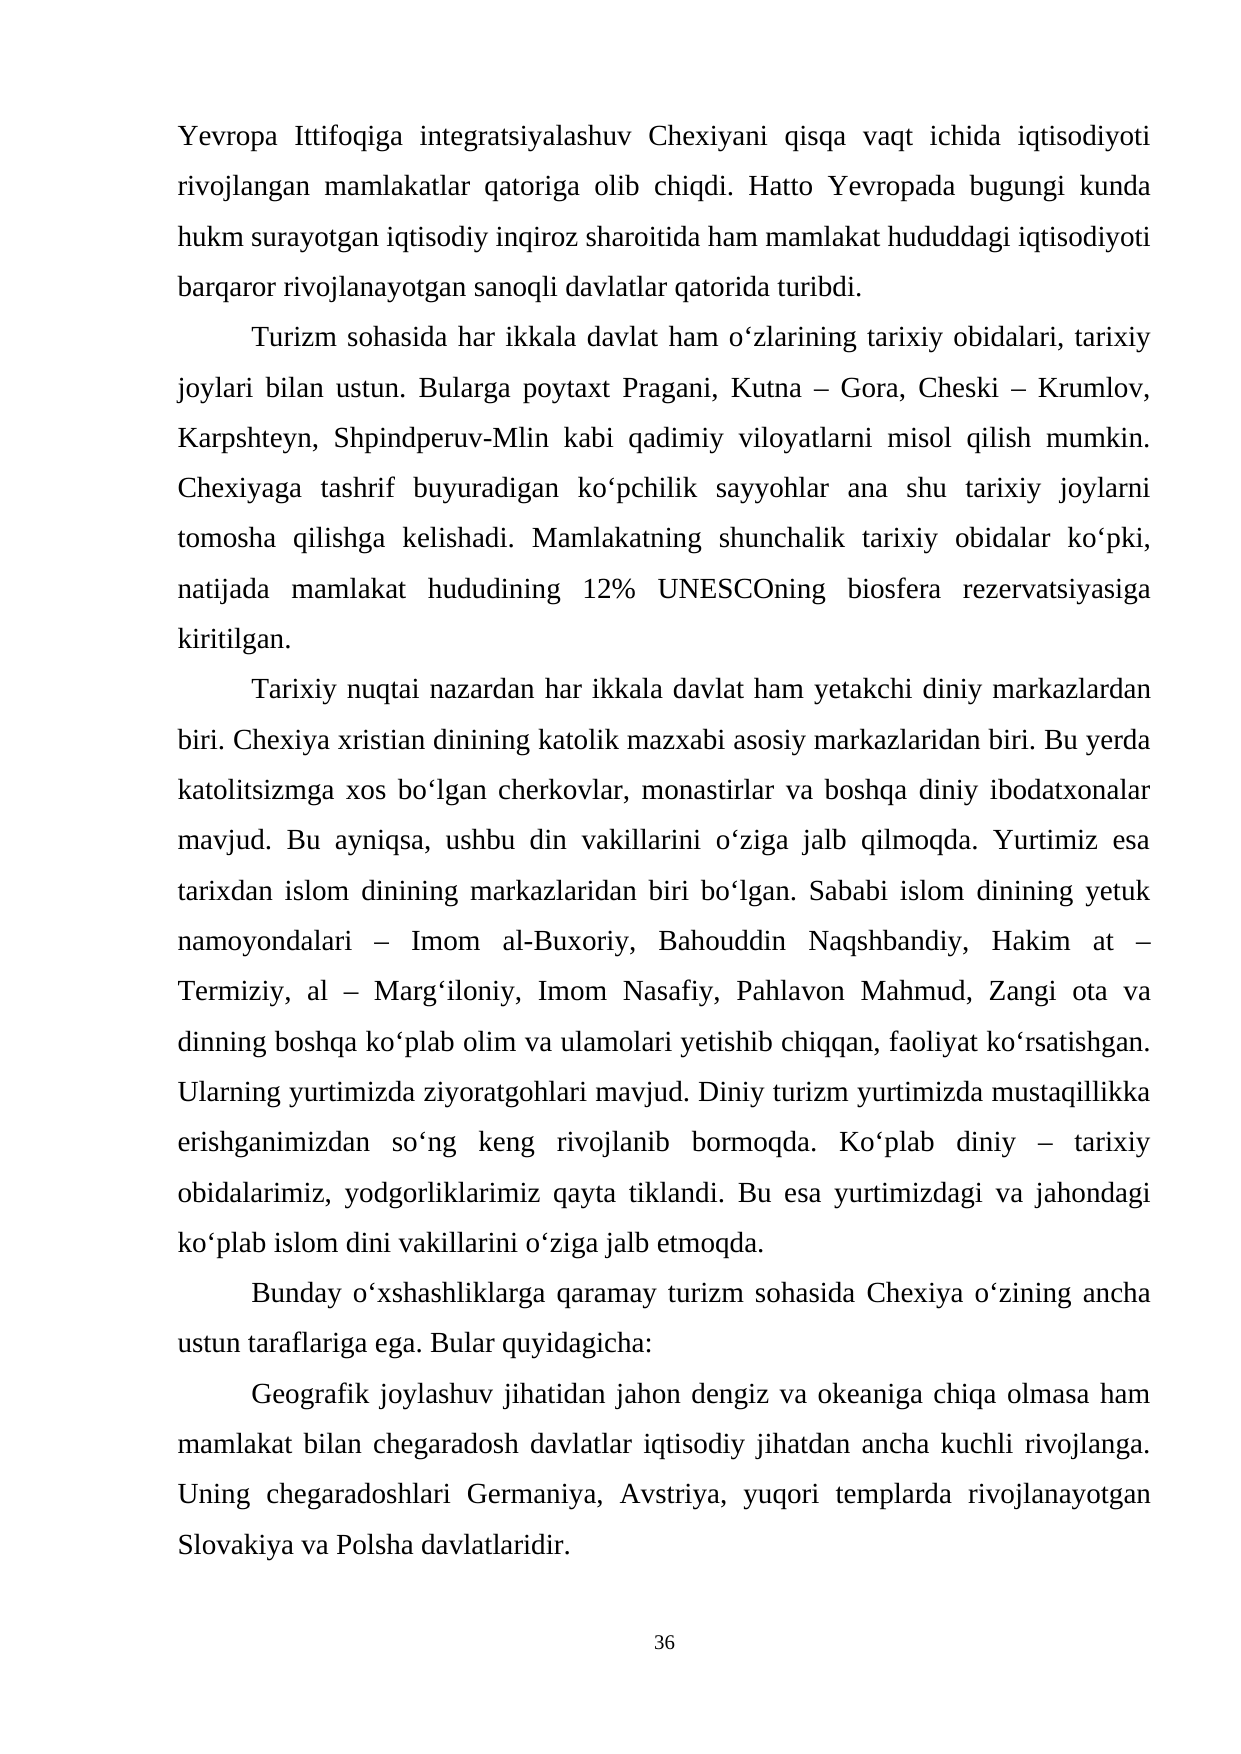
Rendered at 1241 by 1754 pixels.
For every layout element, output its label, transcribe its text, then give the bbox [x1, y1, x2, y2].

text Turizm sohasida har ikkala davlat ham o‘zlarining tarixiy obidalari, tarixiy joylari bilan ustun. Bularga poytaxt Pragani, Kutna – Gora, Cheski – Krumlov, Karpshteyn, Shpindperuv-Mlin kabi qadimiy viloyatlarni misol qilish mumkin. Chexiyaga tashrif buyuradigan ko‘pchilik sayyohlar ana shu tarixiy joylarni tomosha qilishga kelishadi. Mamlakatning shunchalik tarixiy obidalar ko‘pki, natijada mamlakat hududining 12% UNESCOning biosfera rezervatsiyasiga kiritilgan. [177, 319, 1152, 655]
text Bunday o‘xshashliklarga qaramay turizm sohasida Chexiya o‘zining ancha ustun taraflariga ega. Bular quyidagicha: [177, 1275, 1152, 1359]
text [177, 118, 1152, 303]
text Geografik joylashuv jihatidan jahon dengiz va okeaniga chiqa olmasa ham mamlakat bilan chegaradosh davlatlar iqtisodiy jihatdan ancha kuchli rivojlanga. Uning chegaradoshlari Germaniya, Avstriya, yuqori templarda rivojlanayotgan Slovakiya va Polsha davlatlaridir. [177, 1376, 1152, 1560]
text Tarixiy nuqtai nazardan har ikkala davlat ham yetakchi diniy markazlardan biri. Chexiya xristian dinining katolik mazxabi asosiy markazlaridan biri. Bu yerda katolitsizmga xos bo‘lgan cherkovlar, monastirlar va boshqa diniy ibodatxonalar mavjud. Bu ayniqsa, ushbu din vakillarini o‘ziga jalb qilmoqda. Yurtimiz esa tarixdan islom dinining markazlaridan biri bo‘lgan. Sababi islom dinining yetuk namoyondalari – Imom al-Buxoriy, Bahouddin Naqshbandiy, Hakim at – Termiziy, al – Marg‘iloniy, Imom Nasafiy, Pahlavon Mahmud, Zangi ota va dinning boshqa ko‘plab olim va ulamolari yetishib chiqqan, faoliyat ko‘rsatishgan. Ularning yurtimizda ziyoratgohlari mavjud. Diniy turizm yurtimizda mustaqillikka erishganimizdan so‘ng keng rivojlanib bormoqda. Ko‘plab diniy – tarixiy obidalarimiz, yodgorliklarimiz qayta tiklandi. Bu esa yurtimizdagi va jahondagi ko‘plab islom dini vakillarini o‘ziga jalb etmoqda. [177, 672, 1152, 1258]
